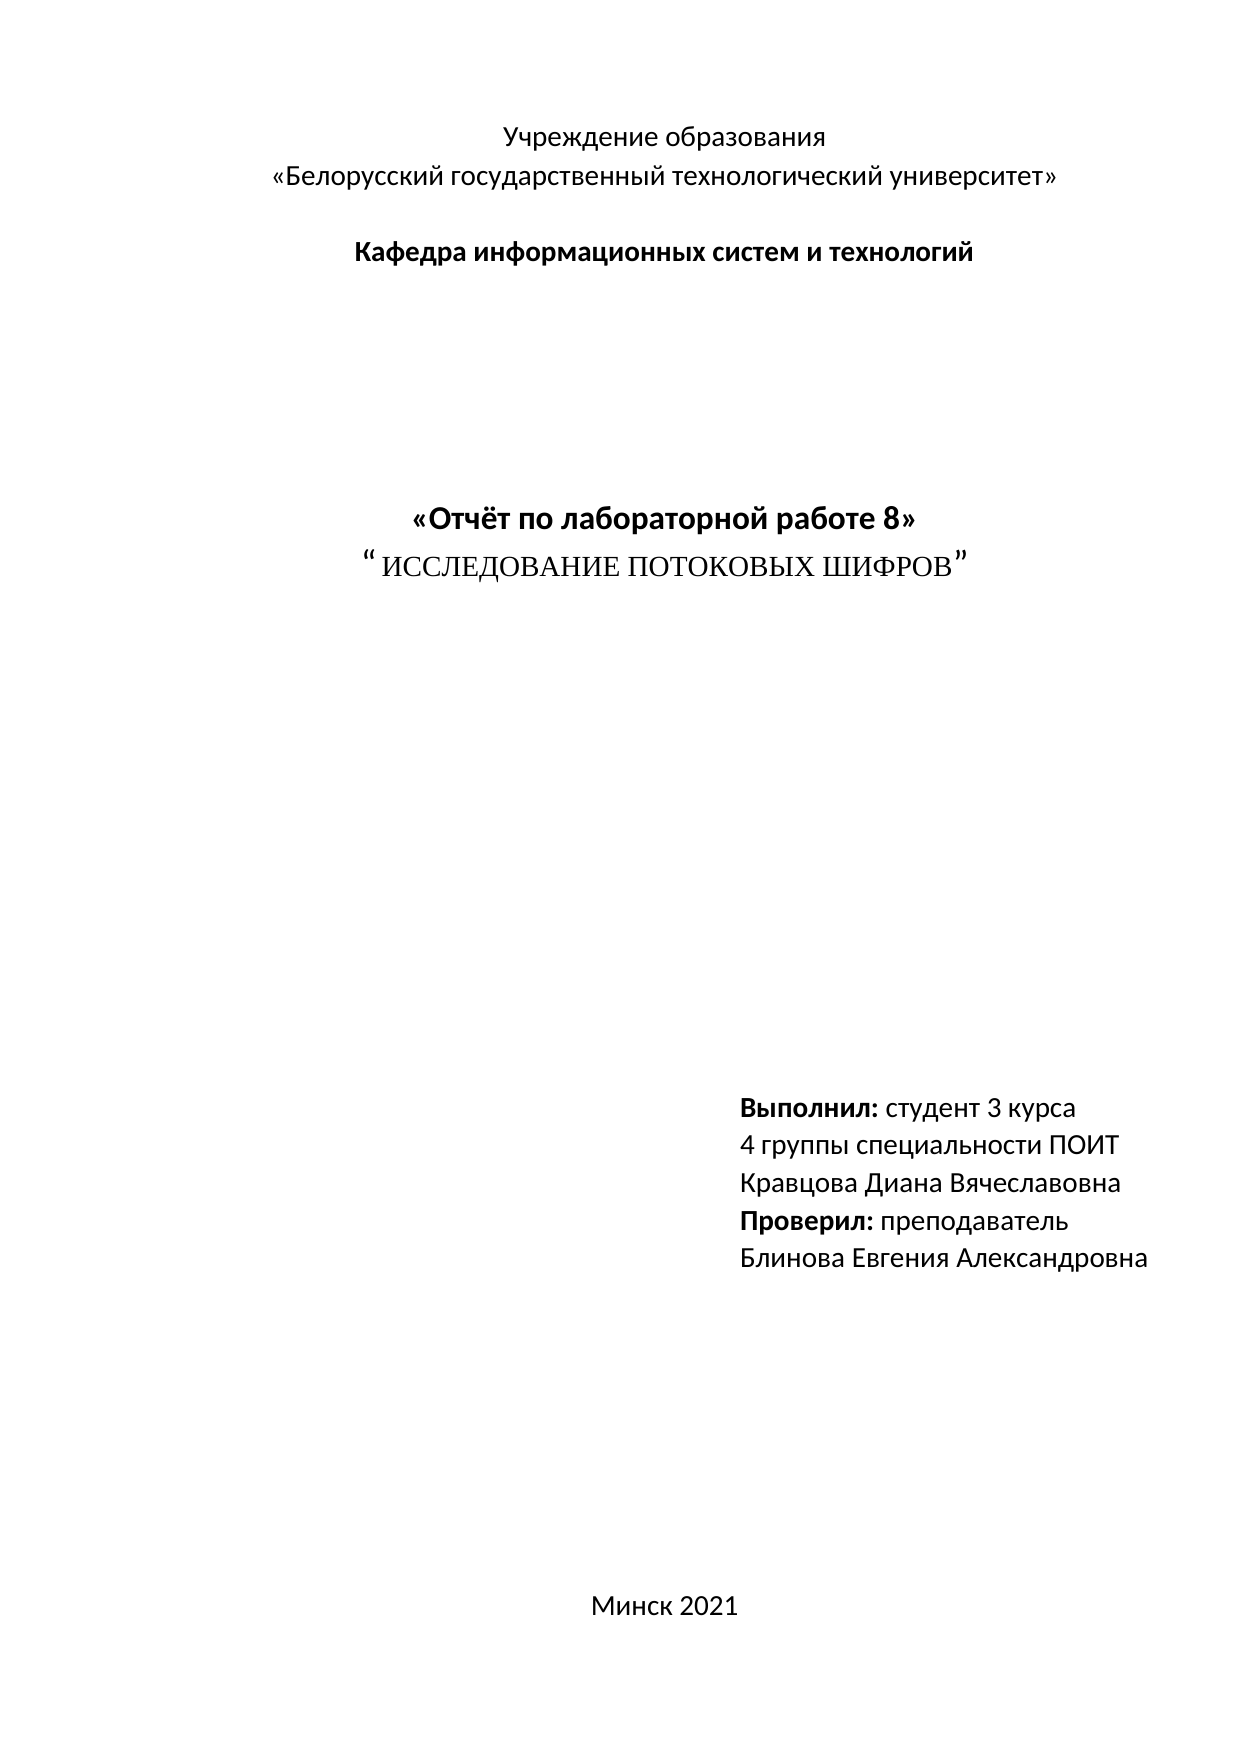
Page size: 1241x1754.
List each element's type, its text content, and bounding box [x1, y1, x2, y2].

text Выполнил: студент 3 курса [740, 1089, 1152, 1124]
text 4 группы специальности ПОИТ [740, 1126, 1152, 1162]
text Блинова Евгения Александровна [740, 1239, 1152, 1275]
text Проверил: преподаватель [740, 1202, 1152, 1237]
text Кафедра информационных систем и технологий [177, 233, 1152, 268]
text “ ИССЛЕДОВАНИЕ ПОТОКОВЫХ ШИФРОВ” [177, 540, 1152, 586]
text «Белорусский государственный технологический университет» [177, 157, 1152, 193]
text Минск 2021 [177, 1587, 1152, 1622]
text «Отчёт по лабораторной работе 8» [177, 497, 1152, 537]
text Кравцова Диана Вячеславовна [740, 1164, 1152, 1200]
text Учреждение образования [177, 118, 1152, 154]
